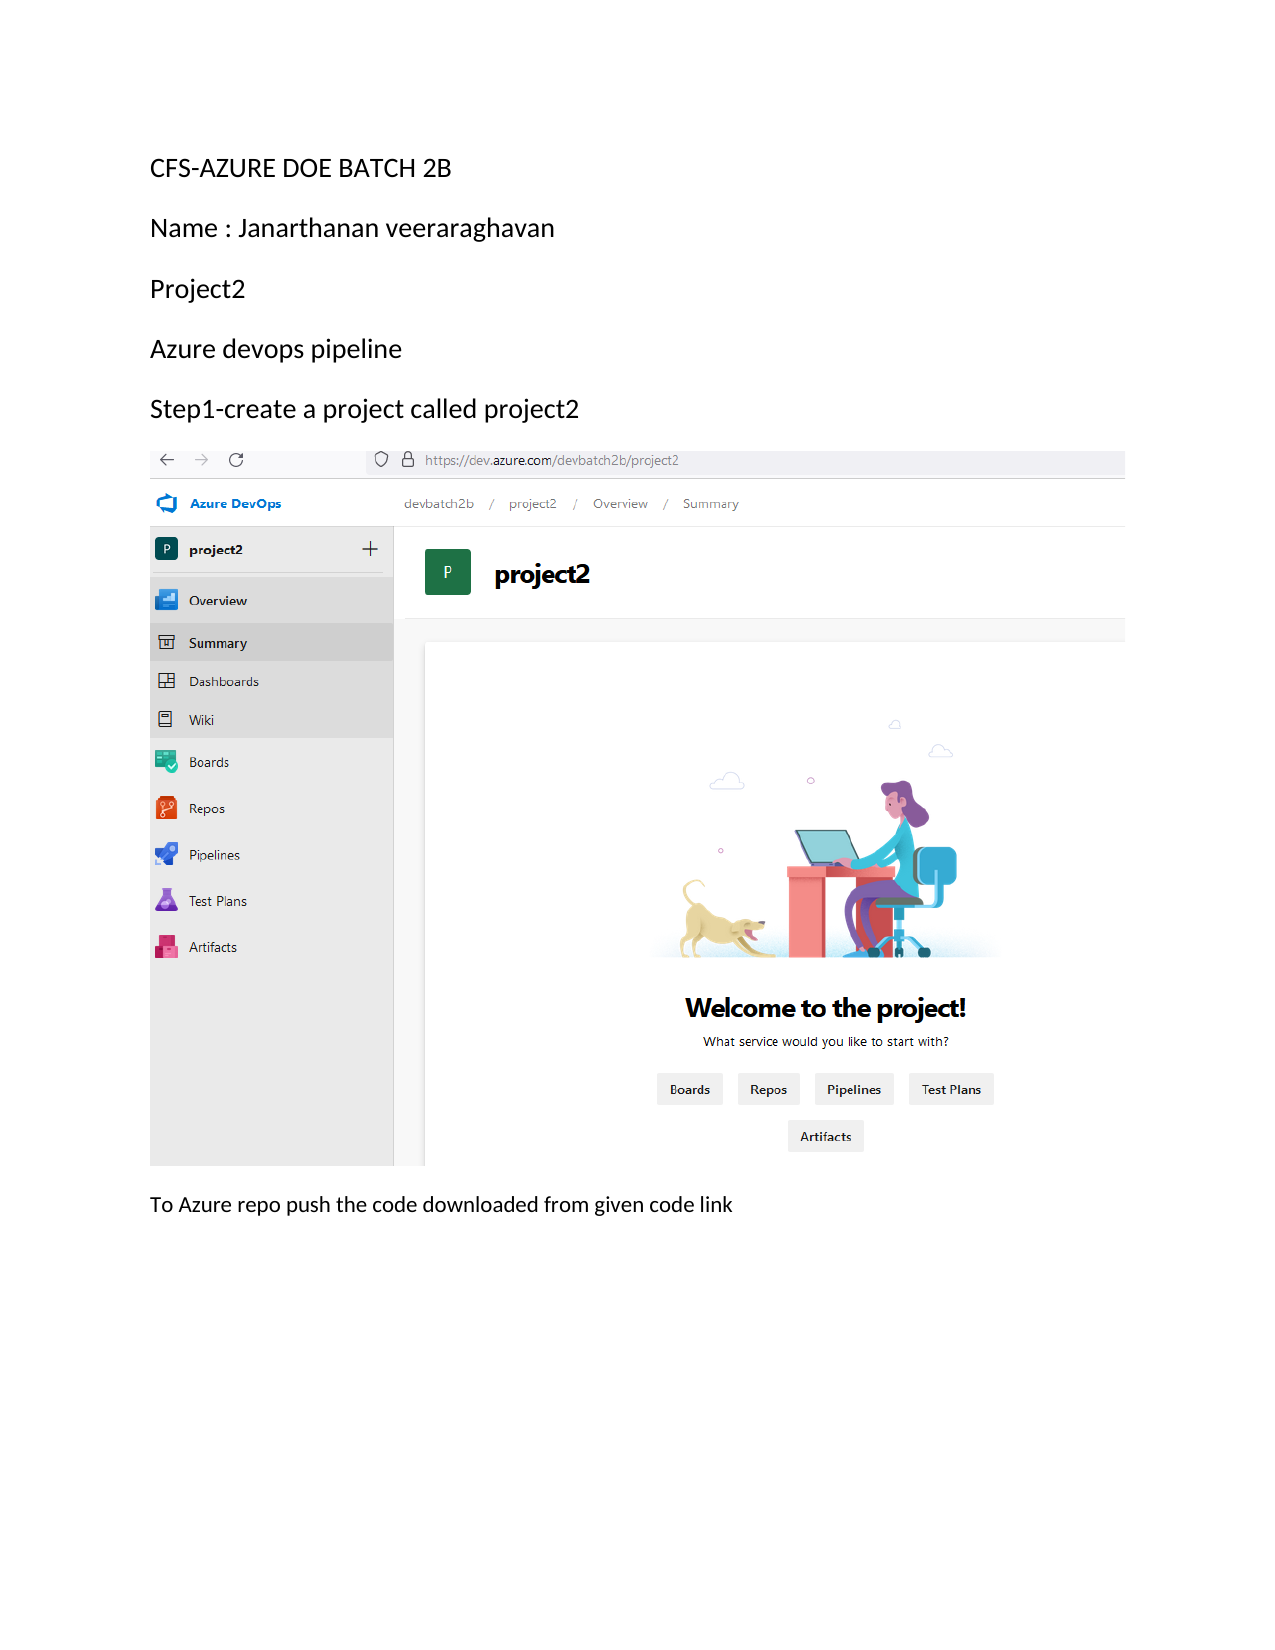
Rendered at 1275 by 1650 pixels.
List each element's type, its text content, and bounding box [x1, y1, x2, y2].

text Step1-create a project called project2 [150, 391, 1125, 426]
text To Azure repo push the code downloaded from given code link [150, 1191, 1125, 1219]
text CFS-AZURE DOE BATCH 2B [150, 150, 1125, 184]
text Azure devops pipeline [150, 331, 1125, 365]
picture [150, 451, 1125, 1166]
text Name : Janarthanan veeraraghavan [150, 210, 1125, 245]
text Project2 [150, 271, 1125, 305]
